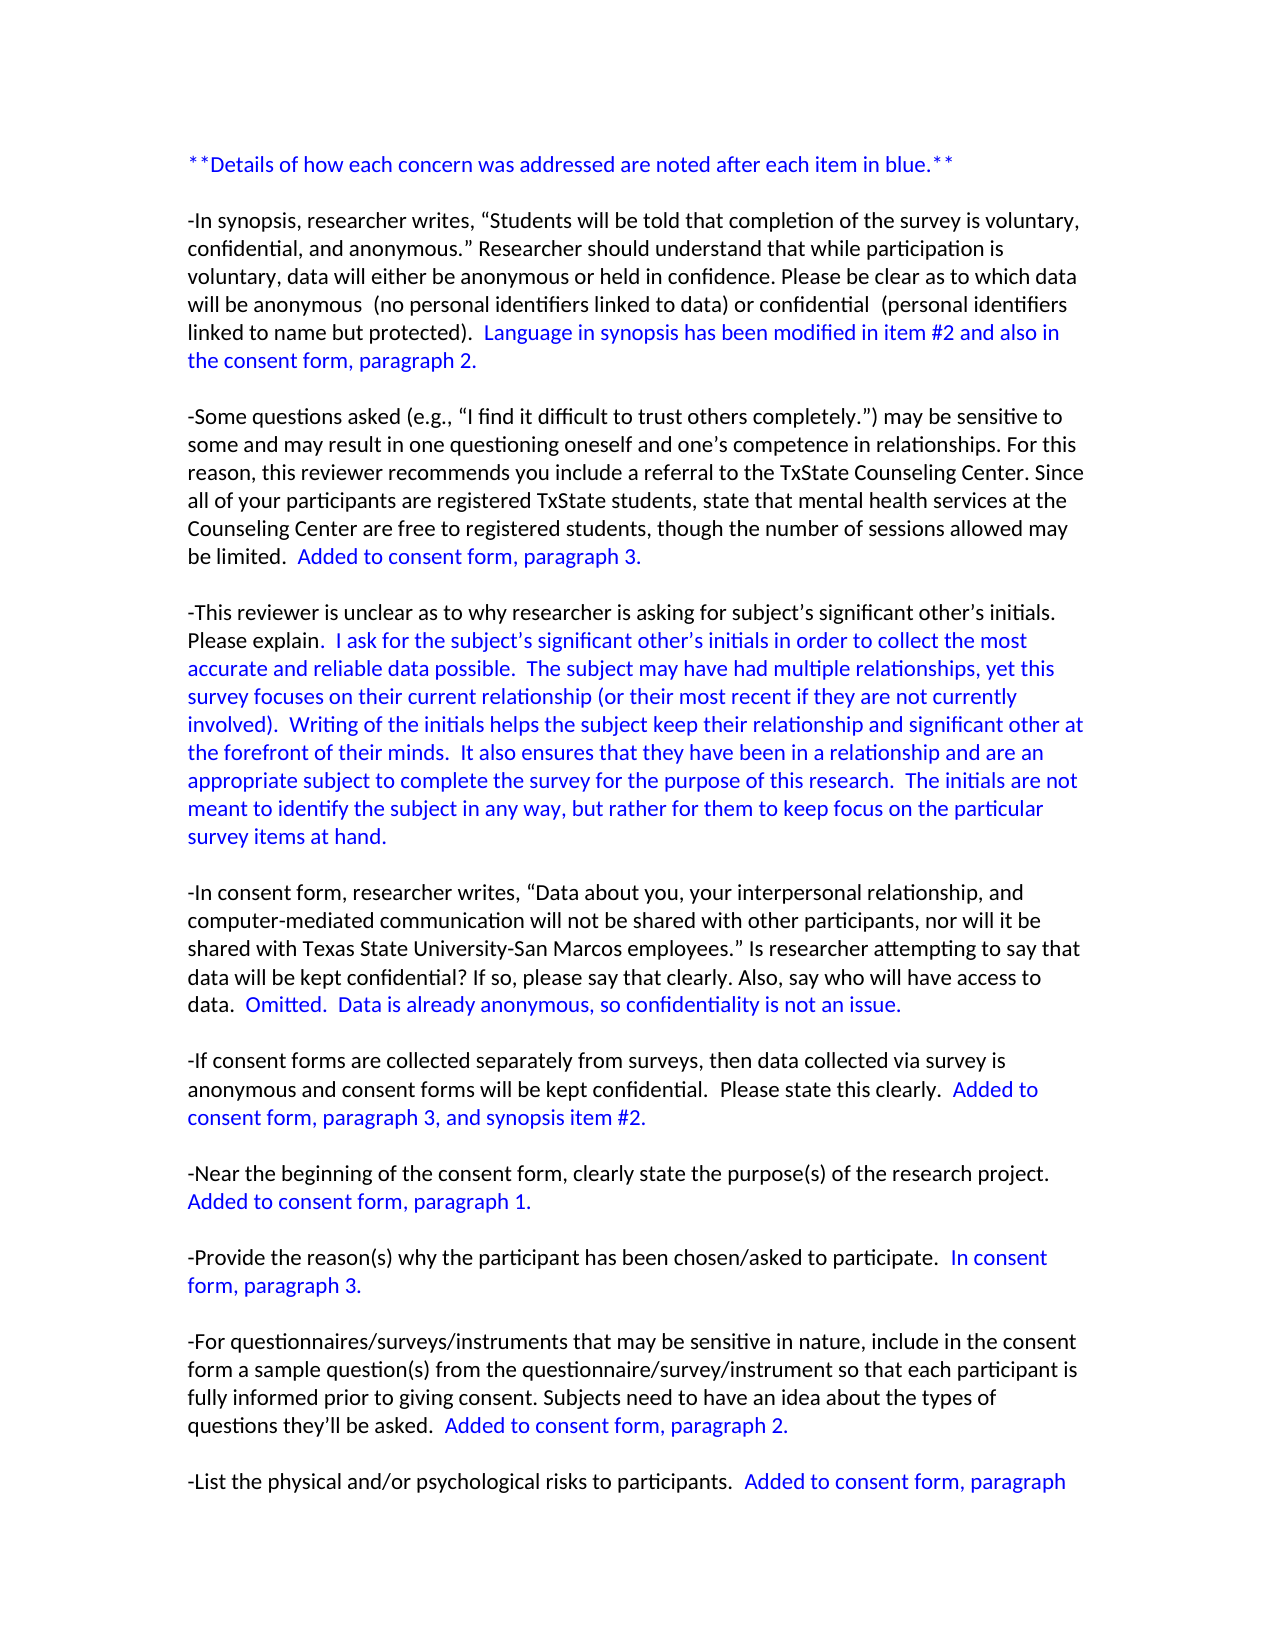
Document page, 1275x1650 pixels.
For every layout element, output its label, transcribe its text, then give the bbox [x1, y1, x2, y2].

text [187, 1299, 1087, 1495]
text **Details of how each concern was addressed are noted after each item in blue.** [187, 150, 1087, 178]
text -If consent forms are collected separately from surveys, then data collected via survey is anonymous and consent forms will be kept confidential. Please state this clearly. Added to consent form, paragraph 3, and synopsis item #2. [187, 1019, 1087, 1131]
text -In consent form, researcher writes, “Data about you, your interpersonal relationship, and computer-mediated communication will not be shared with other participants, nor will it be shared with Texas State University-San Marcos employees.” Is researcher attempting to say that data will be kept confidential? If so, please say that clearly. Also, say who will have access to data. Omitted. Data is already anonymous, so confidentiality is not an issue. [187, 851, 1087, 1019]
text -In synopsis, researcher writes, “Students will be told that completion of the survey is voluntary, confidential, and anonymous.” Researcher should understand that while participation is voluntary, data will either be anonymous or held in confidence. Please be clear as to which data will be anonymous (no personal identifiers linked to data) or confidential (personal identifiers linked to name but protected). Language in synopsis has been modified in item #2 and also in the consent form, paragraph 2. [187, 206, 1087, 374]
text -Some questions asked (e.g., “I find it difficult to trust others completely.”) may be sensitive to some and may result in one questioning oneself and one’s competence in relationships. For this reason, this reviewer recommends you include a referral to the TxState Counseling Center. Since all of your participants are registered TxState students, state that mental health services at the Counseling Center are free to registered students, though the number of sessions allowed may be limited. Added to consent form, paragraph 3. [187, 374, 1087, 570]
text -Provide the reason(s) why the participant has been chosen/asked to participate. In consent form, paragraph 3. [187, 1215, 1087, 1299]
text -Near the beginning of the consent form, clearly state the purpose(s) of the research project. Added to consent form, paragraph 1. [187, 1131, 1087, 1215]
text -This reviewer is unclear as to why researcher is asking for subject’s significant other’s initials. Please explain. I ask for the subject’s significant other’s initials in order to collect the most accurate and reliable data possible. The subject may have had multiple relationships, yet this survey focuses on their current relationship (or their most recent if they are not currently involved). Writing of the initials helps the subject keep their relationship and significant other at the forefront of their minds. It also ensures that they have been in a relationship and are an appropriate subject to complete the survey for the purpose of this research. The initials are not meant to identify the subject in any way, but rather for them to keep focus on the particular survey items at hand. [187, 570, 1087, 851]
